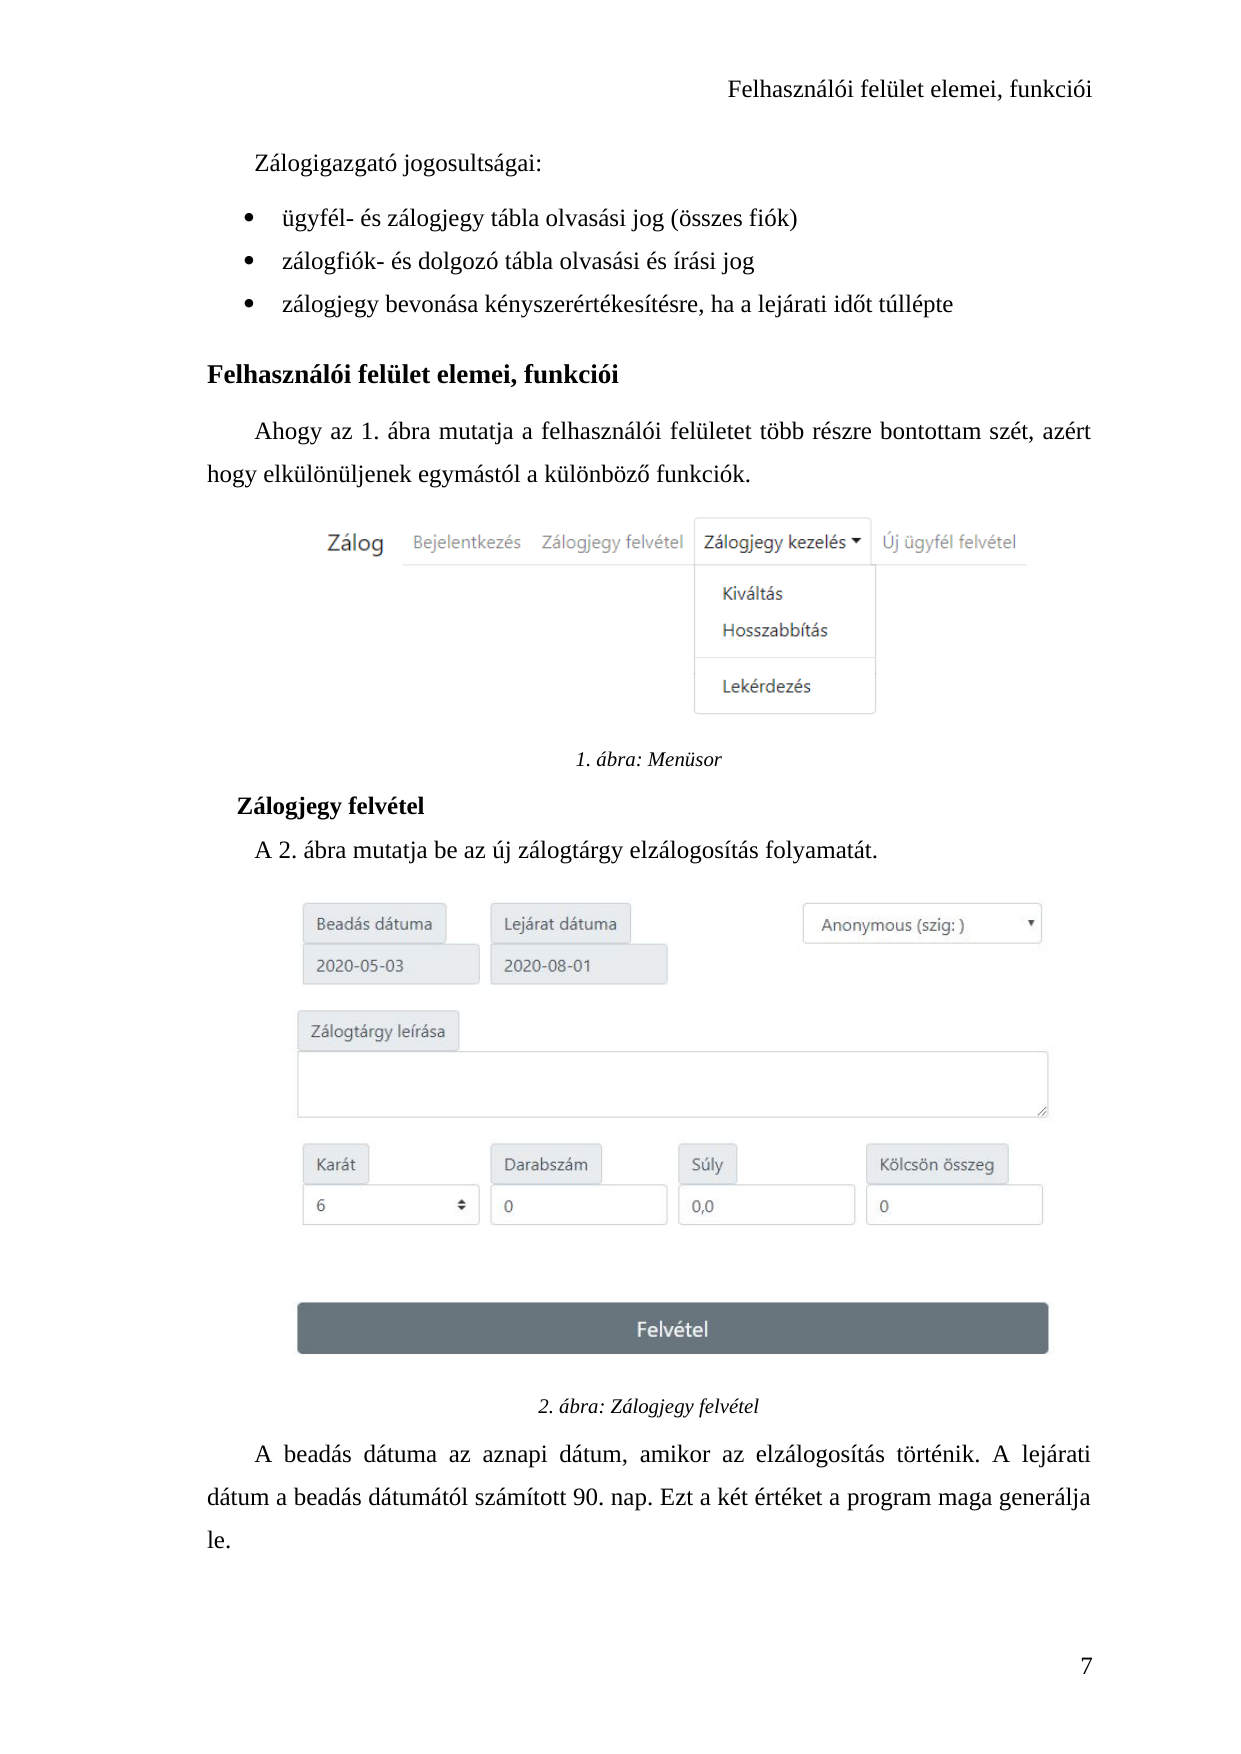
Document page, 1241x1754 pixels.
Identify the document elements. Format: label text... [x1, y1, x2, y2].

text ügyfél- és zálogjegy tábla olvasási jog (összes fiók) [244, 203, 1092, 232]
text Zálogigazgató jogosultságai: [207, 148, 1092, 176]
text A 2. ábra mutatja be az új zálogtárgy elzálogosítás folyamatát. [207, 835, 1092, 864]
text Ahogy az 1. ábra mutatja a felhasználói felületet több részre bontottam szét, azért hogy elkülönüljenek egymástól a különböző funkciók. [207, 416, 1092, 488]
subtitle Felhasználói felület elemei, funkciói [207, 358, 1092, 389]
picture [291, 890, 1056, 1368]
text 1. ábra: Menüsor [207, 746, 1092, 771]
text zálogfiók- és dolgozó tábla olvasási és írási jog [244, 246, 1092, 275]
text zálogjegy bevonása kényszerértékesítésre, ha a lejárati időt túllépte [244, 289, 1092, 318]
subtitle Zálogjegy felvétel [207, 791, 1092, 820]
picture [316, 515, 1031, 720]
text 2. ábra: Zálogjegy felvétel [207, 1394, 1092, 1418]
